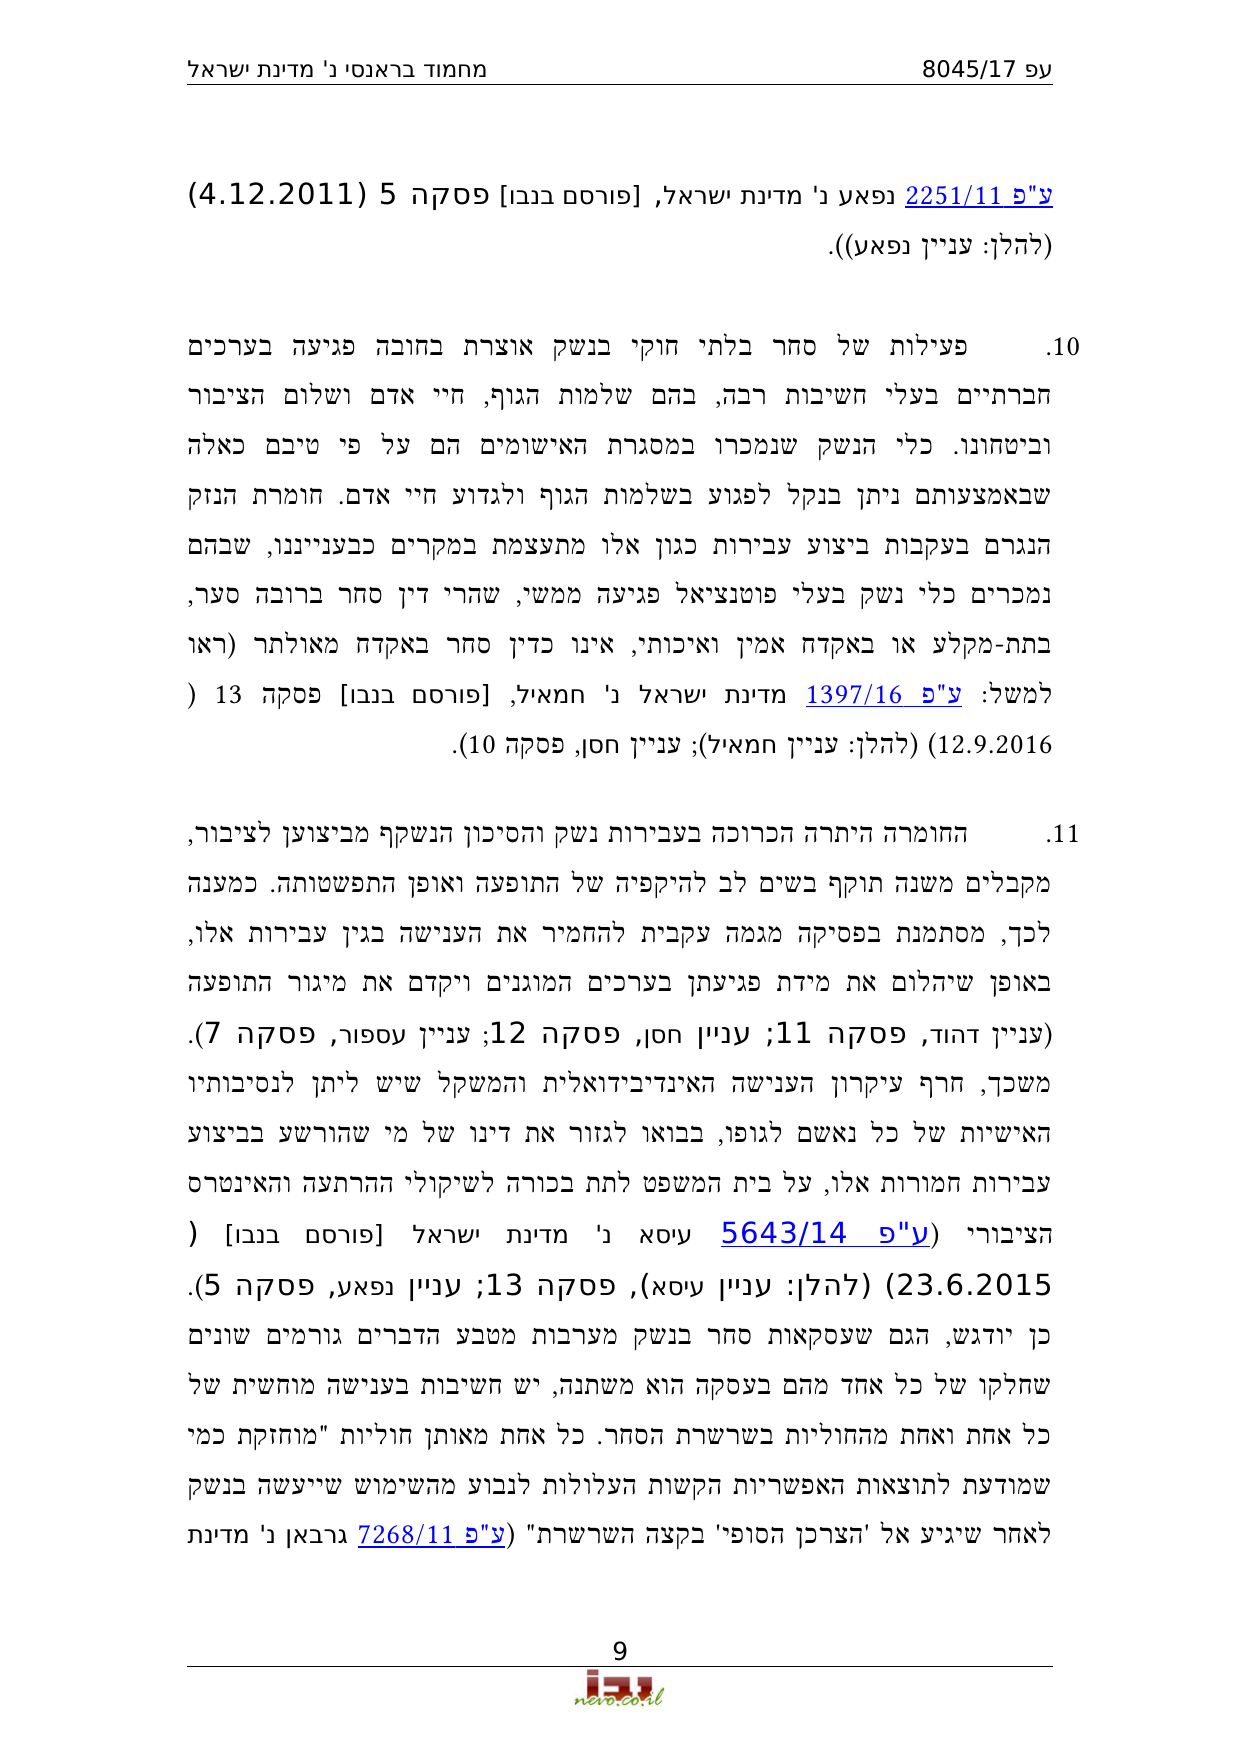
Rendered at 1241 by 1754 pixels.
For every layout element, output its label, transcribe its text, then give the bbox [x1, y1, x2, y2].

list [187, 177, 1053, 261]
list פעילות של סחר בלתי חוקי בנשק אוצרת בחובה פגיעה בערכים חברתיים בעלי חשיבות רבה, בהם שלמות הגוף, חיי אדם ושלום הציבור וביטחונו. כלי הנשק שנמכרו במסגרת האישומים הם על פי טיבם כאלה שבאמצעותם ניתן בנקל לפגוע בשלמות הגוף ולגדוע חיי אדם. חומרת הנזק הנגרם בעקבות ביצוע עבירות כגון אלו מתעצמת במקרים כבענייננו, שבהם נמכרים כלי נשק בעלי פוטנציאל פגיעה ממשי, שהרי דין סחר ברובה סער, בתת-מקלע או באקדח אמין ואיכותי, אינו כדין סחר באקדח מאולתר (ראו למשל: ע"פ 1397/16 מדינת ישראל נ' חמאיל, [פורסם בנבו] פסקה 13 (12.9.2016) (להלן: עניין חמאיל); עניין חסן, פסקה 10). [187, 329, 1053, 760]
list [187, 816, 1053, 1551]
picture [574, 1669, 666, 1707]
